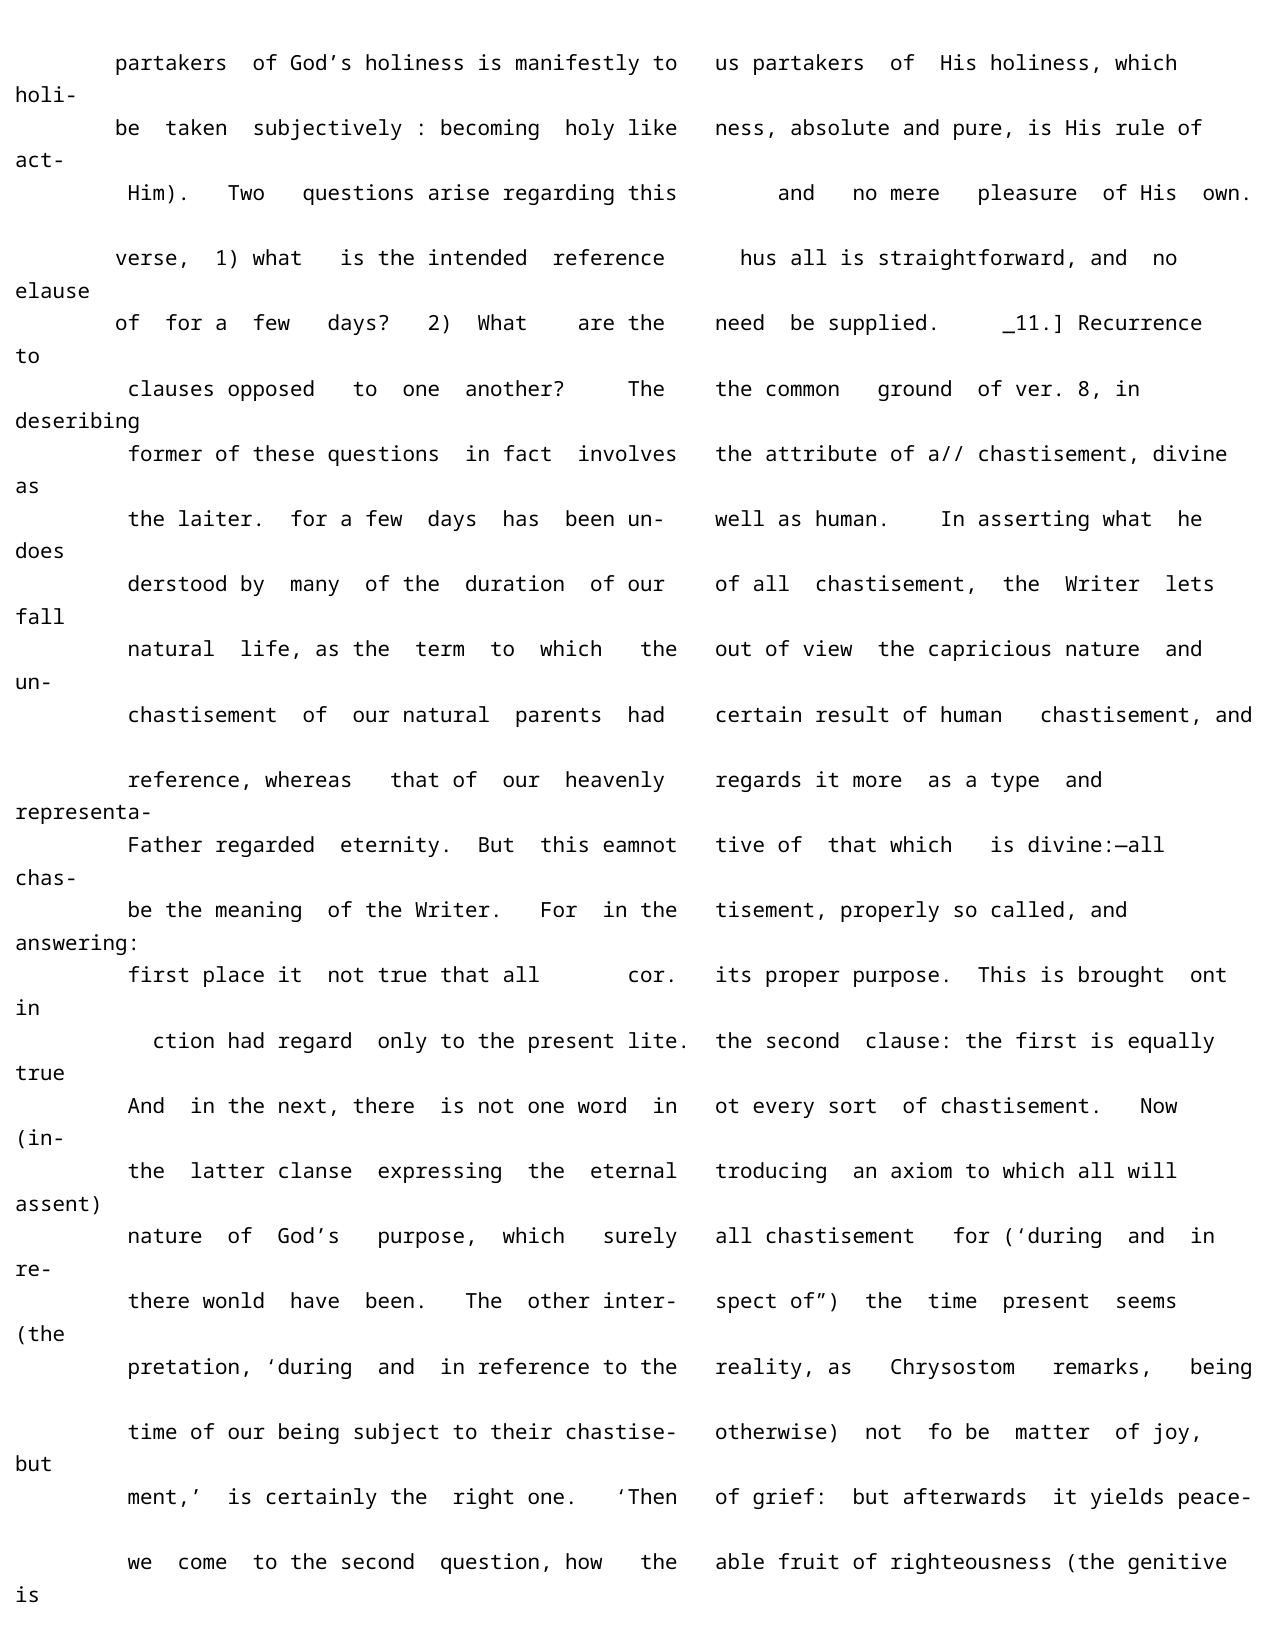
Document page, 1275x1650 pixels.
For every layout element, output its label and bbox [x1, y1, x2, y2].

text [15, 15, 1260, 1608]
